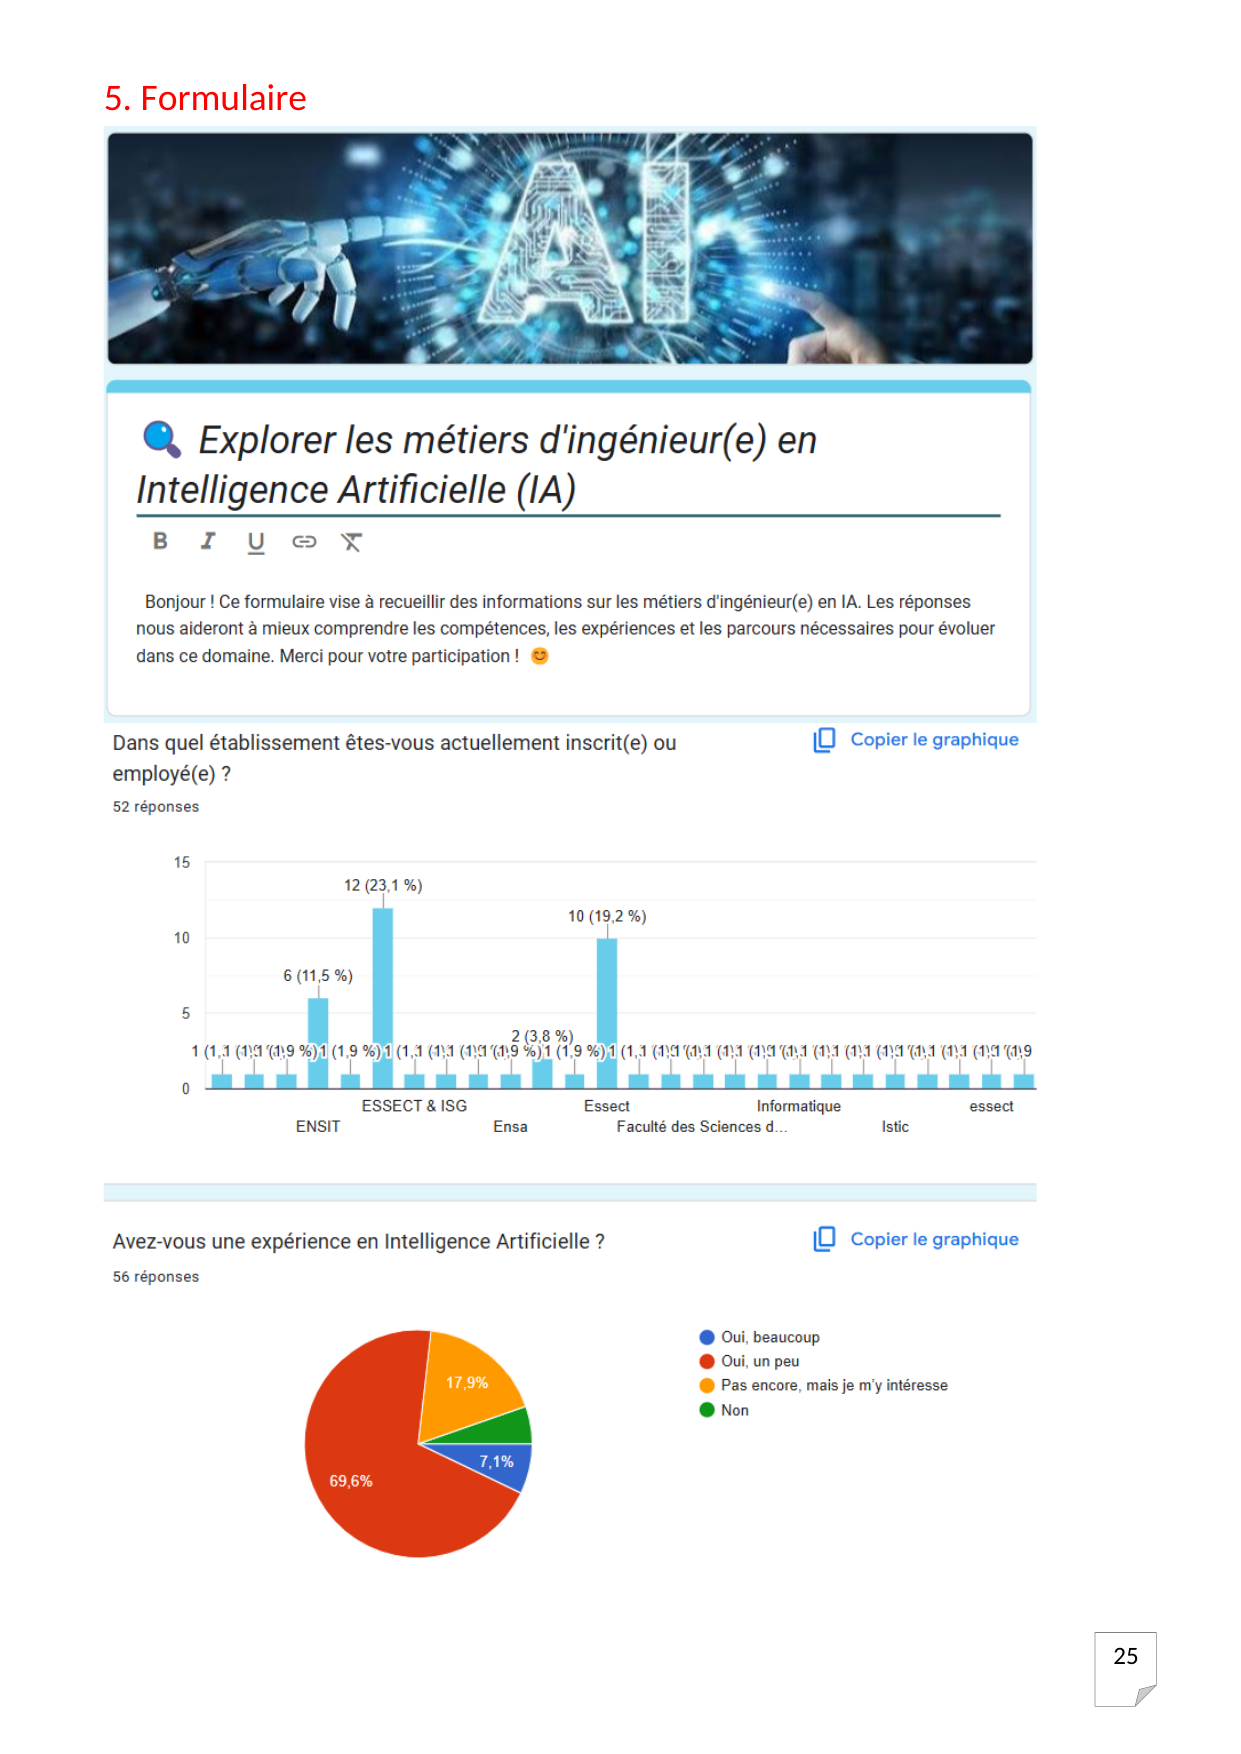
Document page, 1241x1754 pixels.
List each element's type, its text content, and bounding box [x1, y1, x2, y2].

picture [103, 126, 1037, 723]
text 5. Formulaire [103, 74, 1093, 120]
picture [103, 726, 1037, 1562]
